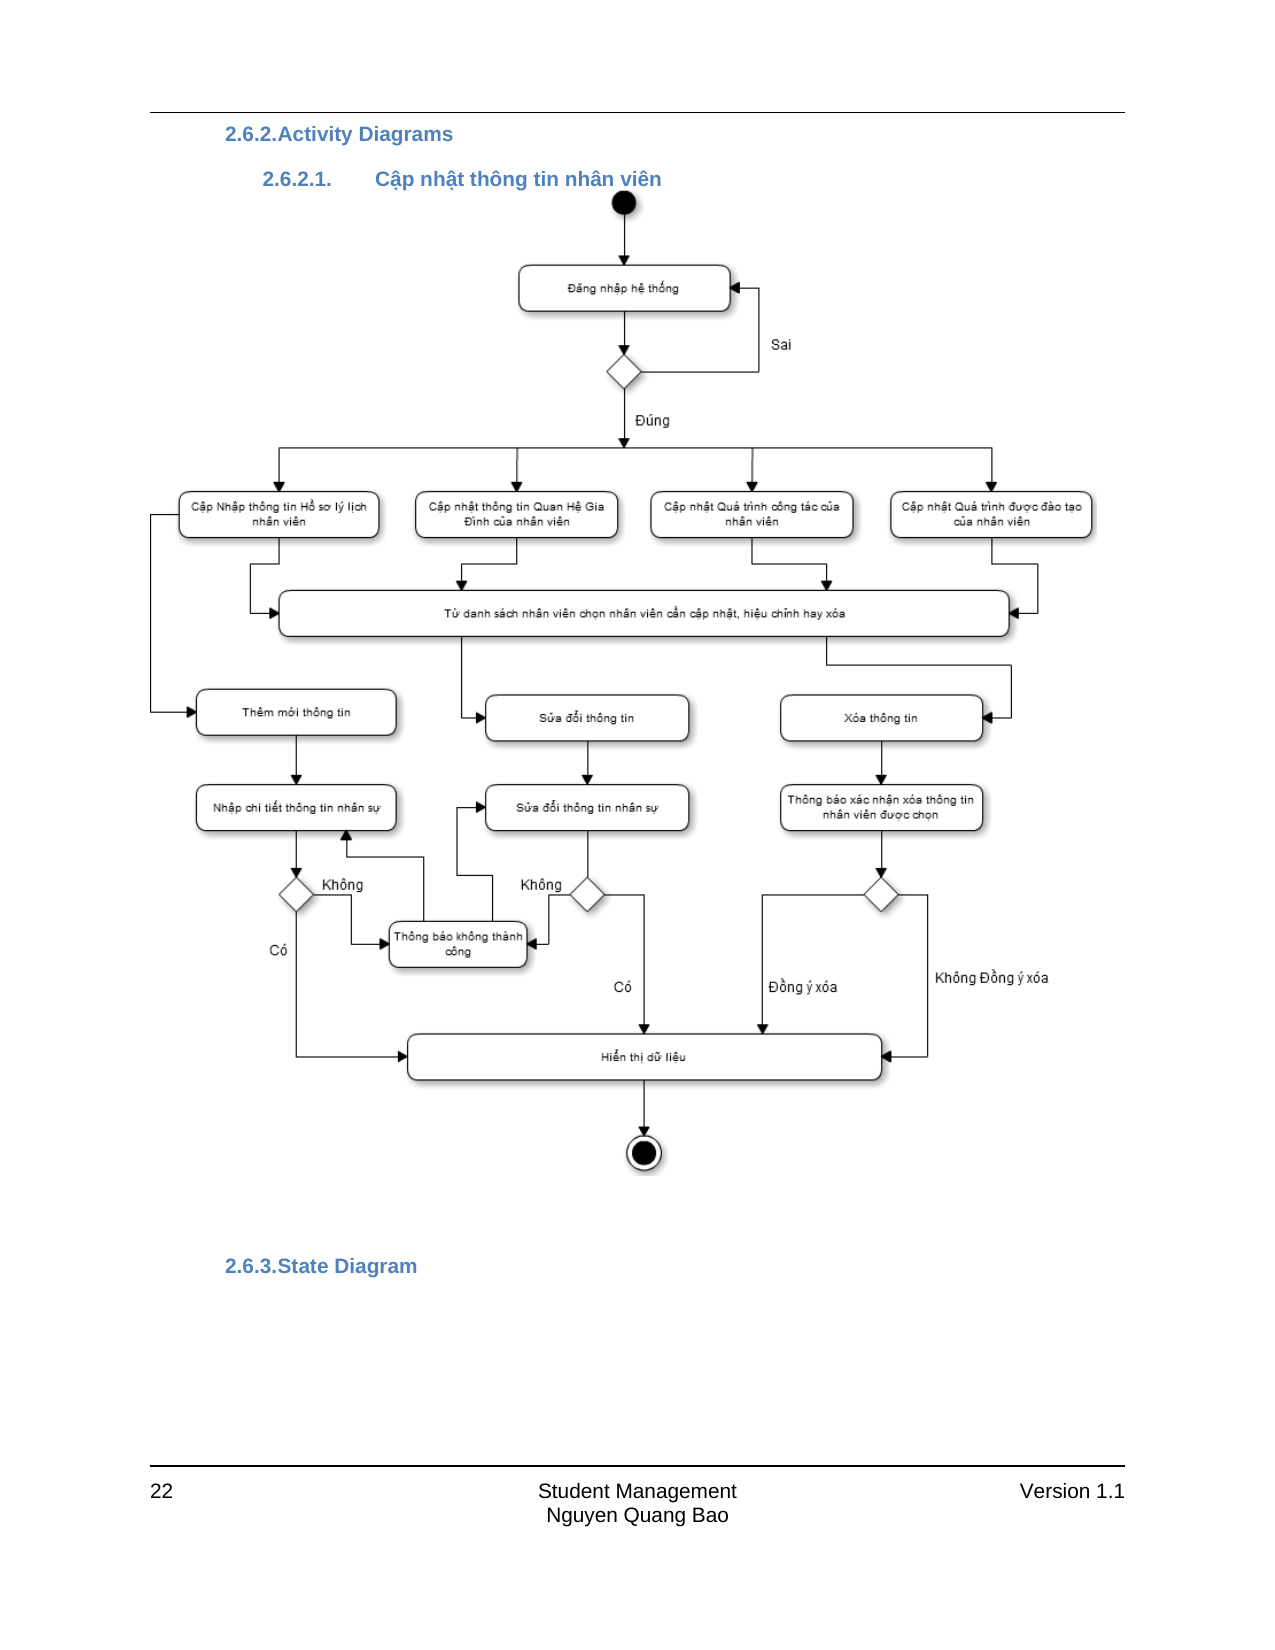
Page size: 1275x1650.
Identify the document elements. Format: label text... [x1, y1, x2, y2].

subtitle State Diagram [225, 1254, 1125, 1278]
subtitle Activity Diagrams [225, 122, 1125, 146]
picture [150, 190, 1097, 1176]
subtitle Cập nhật thông tin nhân viên [262, 167, 1125, 191]
